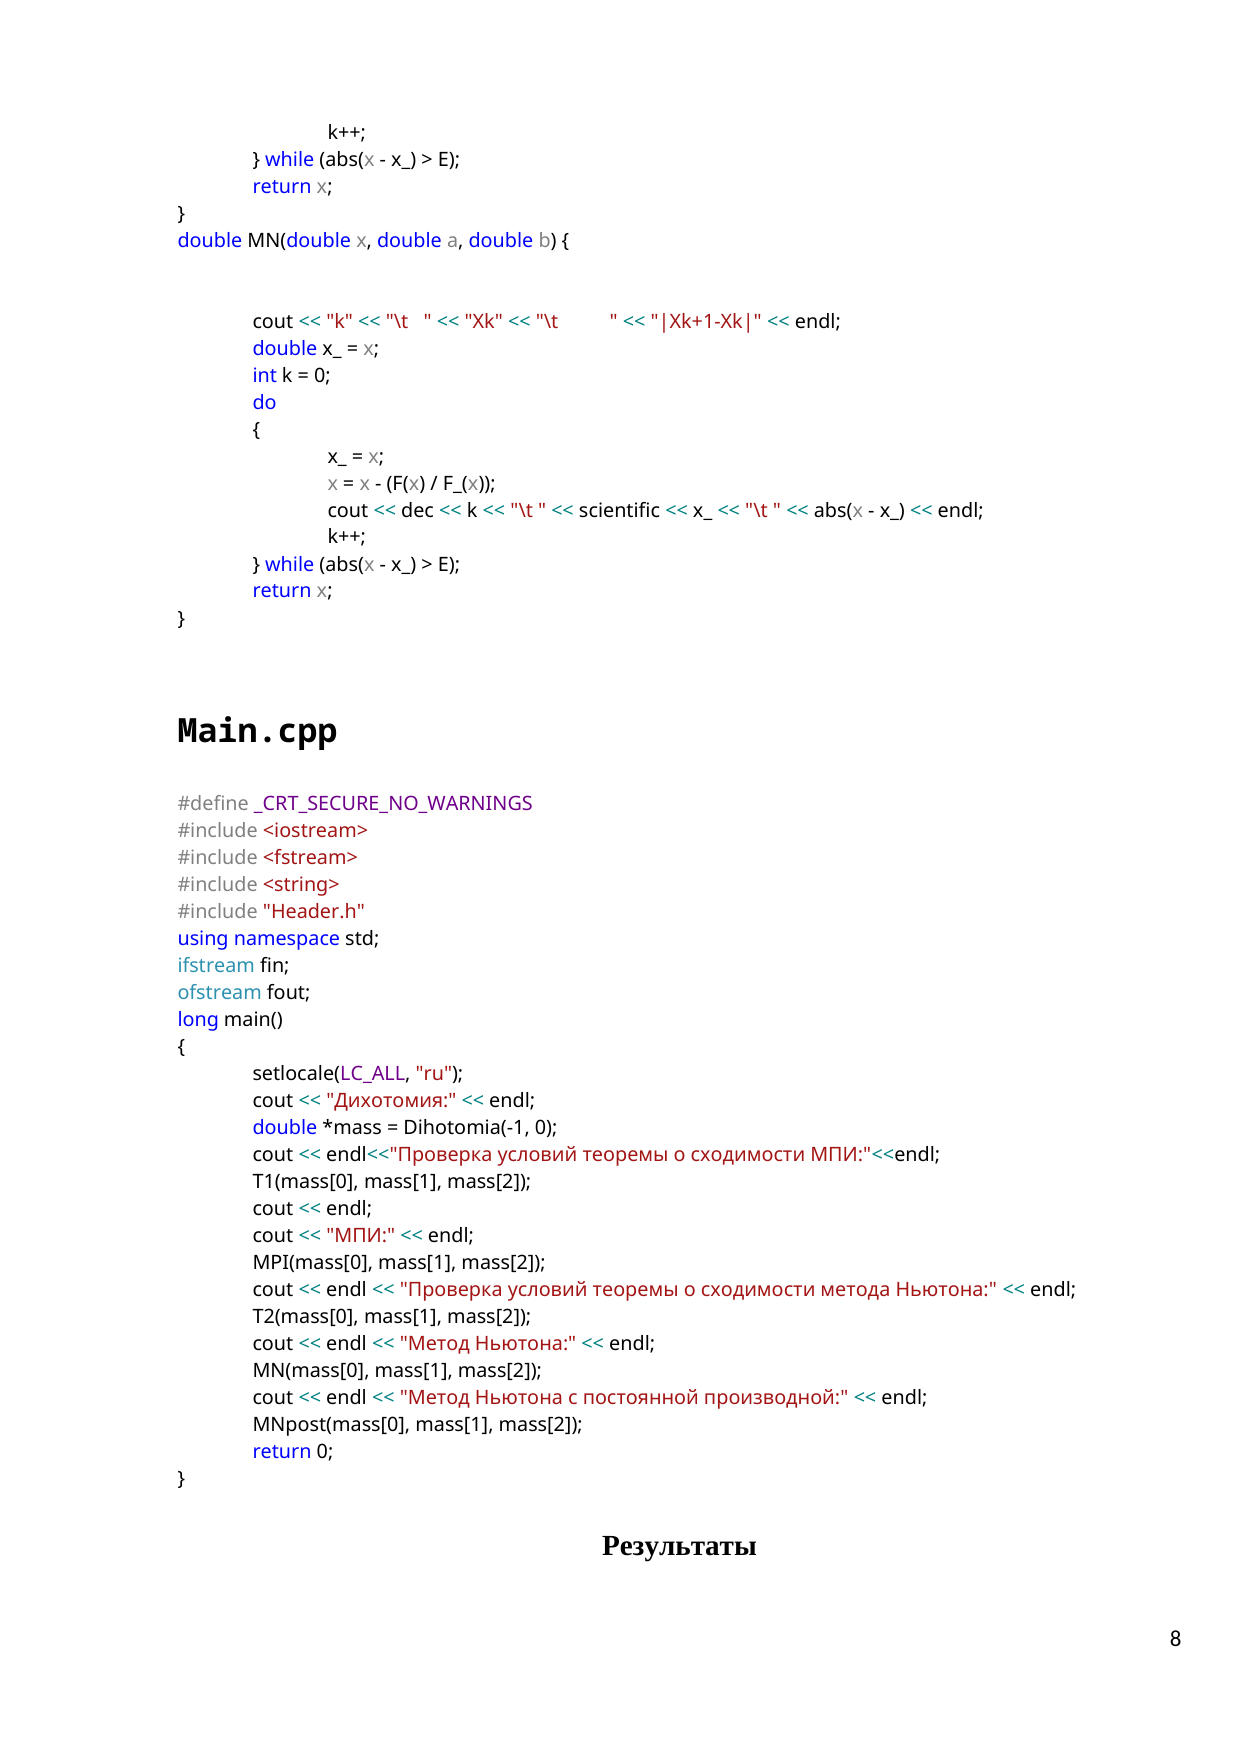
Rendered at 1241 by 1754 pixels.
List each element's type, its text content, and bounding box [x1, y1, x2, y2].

text Main.cpp [177, 707, 1181, 752]
text cout << endl; [177, 1194, 1181, 1221]
text cout << dec << k << "\t " << scientific << x_ << "\t " << abs(x - x_) << endl; [177, 496, 1181, 523]
text } [177, 199, 1181, 226]
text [177, 307, 1181, 334]
text setlocale(LC_ALL, "ru"); [177, 1059, 1181, 1086]
text #include <iostream> [177, 816, 1181, 843]
text long main() [177, 1005, 1181, 1032]
text MN(mass[0], mass[1], mass[2]); [177, 1356, 1181, 1383]
text #define _CRT_SECURE_NO_WARNINGS [177, 789, 1181, 816]
text double MN(double x, double a, double b) { [177, 226, 1181, 253]
text k++; [177, 118, 1181, 145]
text } [177, 1464, 1181, 1491]
text } [177, 604, 1181, 631]
text using namespace std; [177, 924, 1181, 951]
text double x_ = x; [177, 334, 1181, 361]
text cout << endl << "Проверка условий теоремы о сходимости метода Ньютона:" << endl; [177, 1275, 1181, 1302]
text x_ = x; [177, 442, 1181, 469]
text MNpost(mass[0], mass[1], mass[2]); [177, 1410, 1181, 1437]
text ofstream fout; [177, 978, 1181, 1005]
text { [177, 415, 1181, 442]
text #include <fstream> [177, 843, 1181, 870]
text return x; [177, 577, 1181, 604]
text #include <string> [177, 870, 1181, 897]
text double *mass = Dihotomia(-1, 0); [177, 1113, 1181, 1140]
text } while (abs(x - x_) > E); [177, 550, 1181, 577]
text cout << endl << "Метод Ньютона c постоянной производной:" << endl; [177, 1383, 1181, 1410]
text Результаты [177, 1528, 1181, 1562]
text #include "Header.h" [177, 897, 1181, 924]
text } while (abs(x - x_) > E); [177, 145, 1181, 172]
text return 0; [177, 1437, 1181, 1464]
text int k = 0; [177, 361, 1181, 388]
text return x; [177, 172, 1181, 199]
text ifstream fin; [177, 951, 1181, 978]
text cout << endl << "Метод Ньютона:" << endl; [177, 1329, 1181, 1356]
text k++; [177, 523, 1181, 550]
text { [177, 1032, 1181, 1059]
text cout << endl<<"Проверка условий теоремы о сходимости МПИ:"<<endl; [177, 1140, 1181, 1167]
text do [177, 388, 1181, 415]
text x = x - (F(x) / F_(x)); [177, 469, 1181, 496]
text cout << "Дихотомия:" << endl; [177, 1086, 1181, 1113]
text T1(mass[0], mass[1], mass[2]); [177, 1167, 1181, 1194]
text MPI(mass[0], mass[1], mass[2]); [177, 1248, 1181, 1275]
text cout << "МПИ:" << endl; [177, 1221, 1181, 1248]
text T2(mass[0], mass[1], mass[2]); [177, 1302, 1181, 1329]
